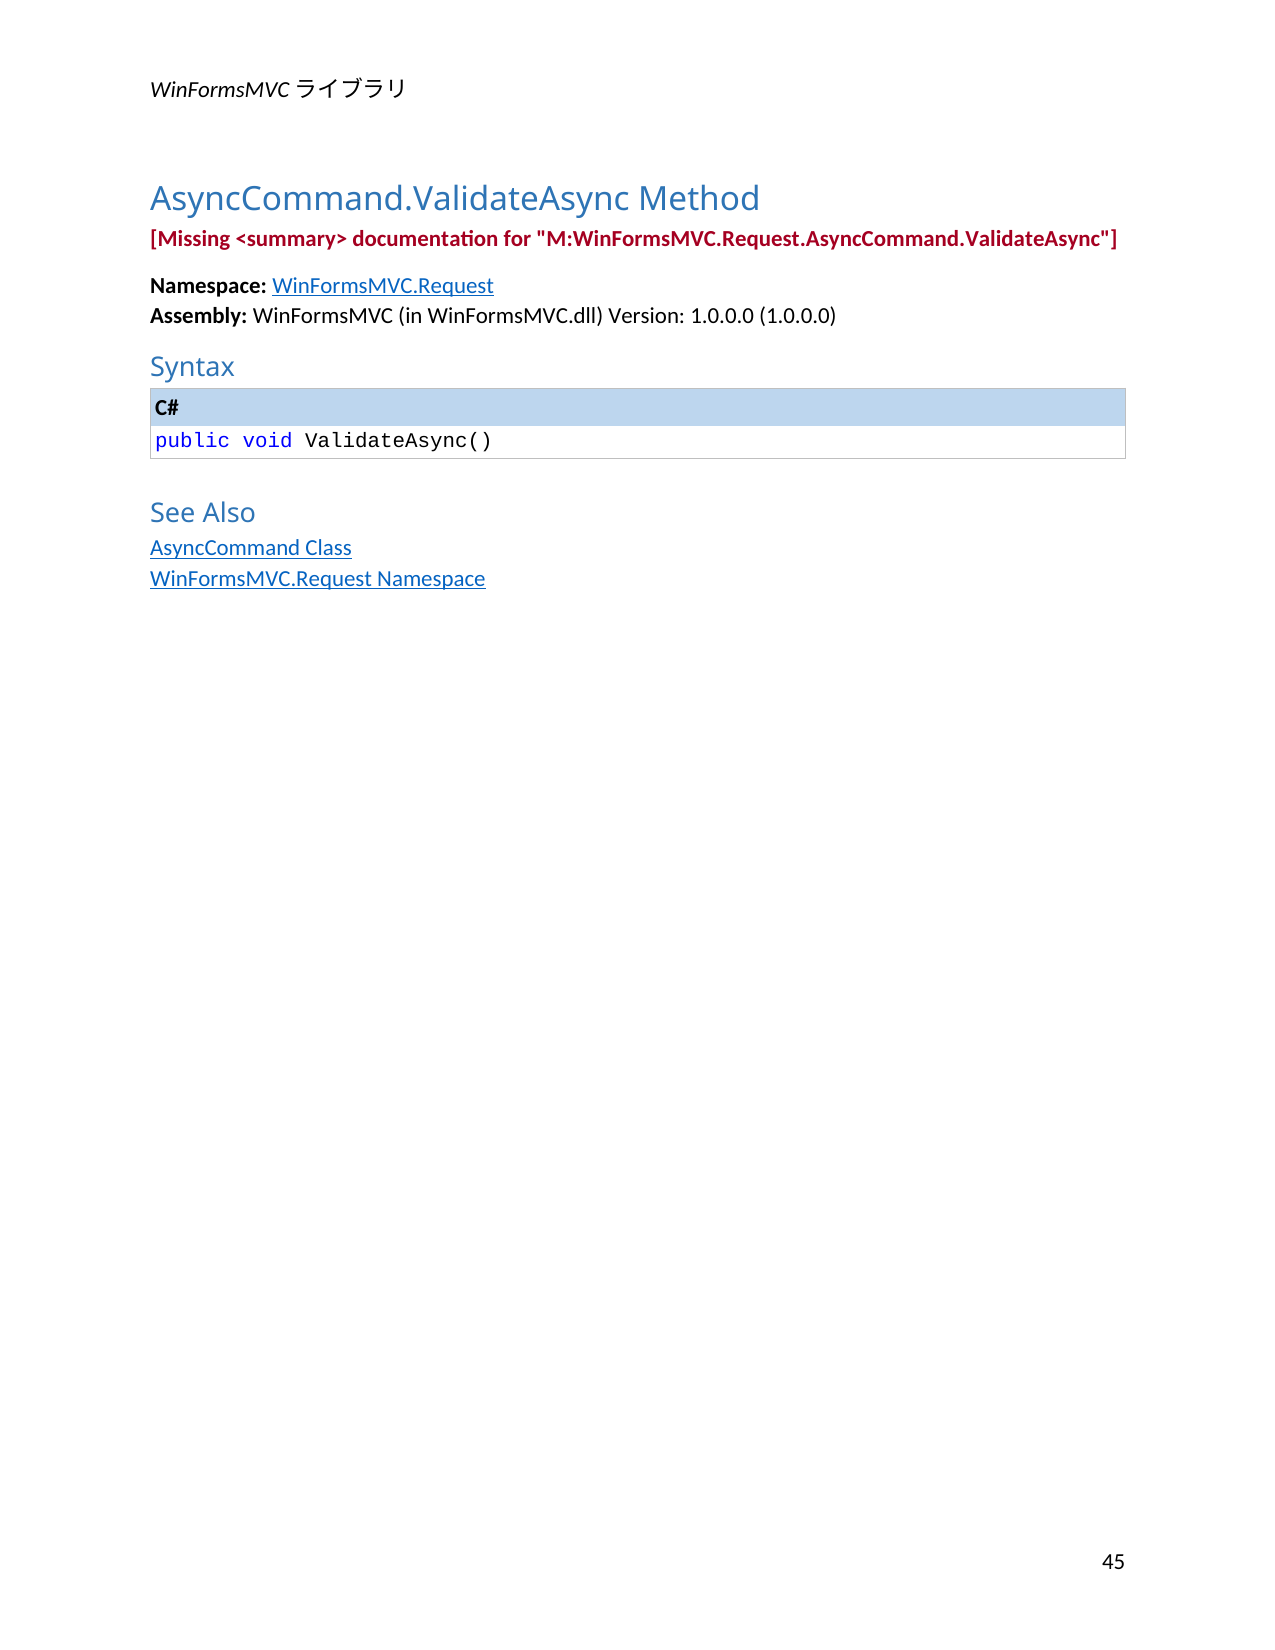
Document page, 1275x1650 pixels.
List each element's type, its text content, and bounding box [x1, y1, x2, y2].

table_header C# [151, 389, 1125, 426]
subtitle See Also [150, 494, 1125, 531]
text Namespace: WinFormsMVC.Request Assembly: WinFormsMVC (in WinFormsMVC.dll) Version: 1.0.0.0 (1.0.0.0) [150, 271, 1125, 329]
subtitle AsyncCommand.ValidateAsync Method [150, 175, 1125, 220]
subtitle Syntax [150, 348, 1125, 385]
table_cell public void ValidateAsync() [151, 426, 1125, 458]
text WinFormsMVC.Request Namespace [150, 564, 1125, 592]
text [Missing <summary> documentation for "M:WinFormsMVC.Request.AsyncCommand.ValidateAsync"] [150, 224, 1125, 252]
text AsyncCommand Class [150, 533, 1125, 562]
